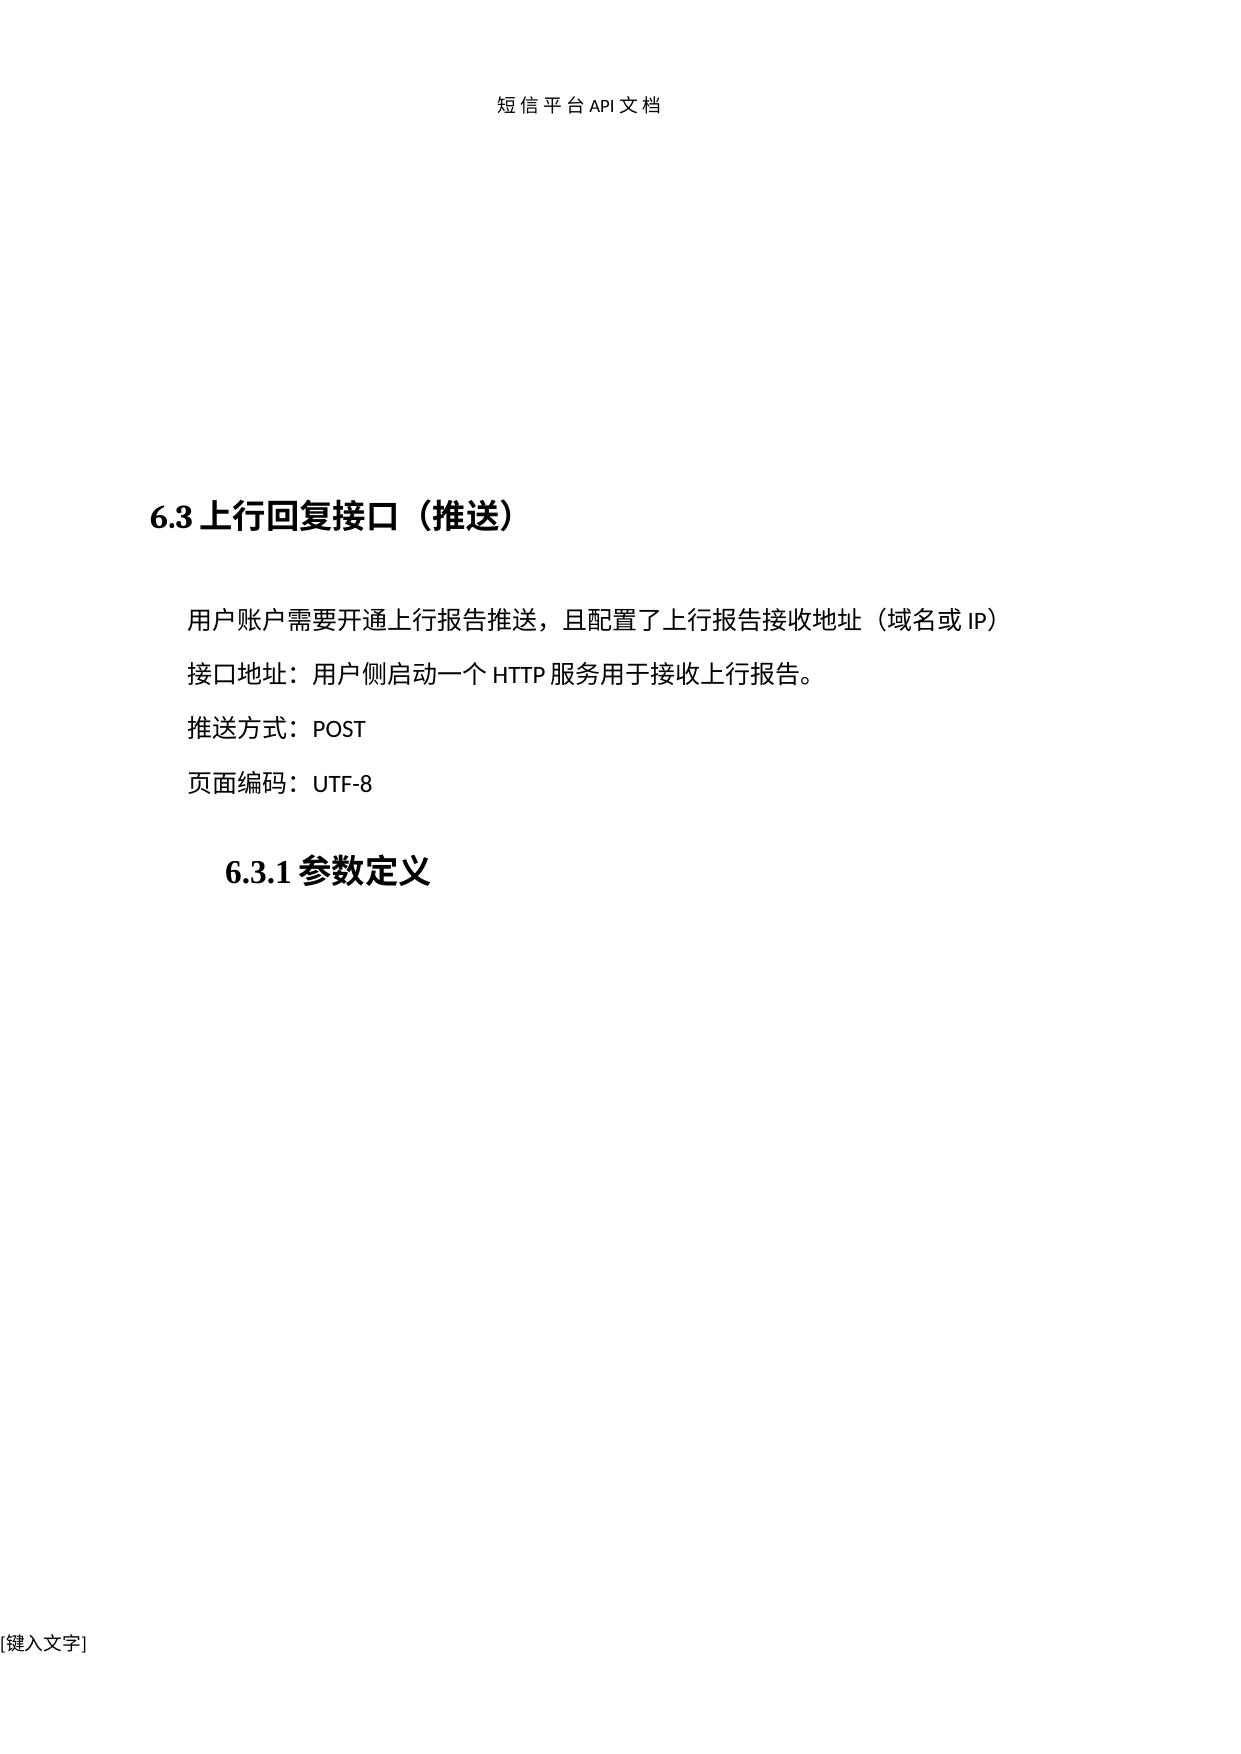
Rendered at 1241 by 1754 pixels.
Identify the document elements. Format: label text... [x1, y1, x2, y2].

text 推送方式：POST [187, 709, 1240, 745]
subtitle 6.3.1参数定义 [150, 845, 1240, 893]
subtitle 6.3上行回复接口（推送） [75, 490, 1240, 538]
text 用户账户需要开通上行报告推送，且配置了上行报告接收地址（域名或IP） [187, 600, 1240, 636]
text 接口地址：用户侧启动一个HTTP服务用于接收上行报告。 [187, 654, 1240, 691]
text 页面编码：UTF-8 [187, 763, 1240, 799]
